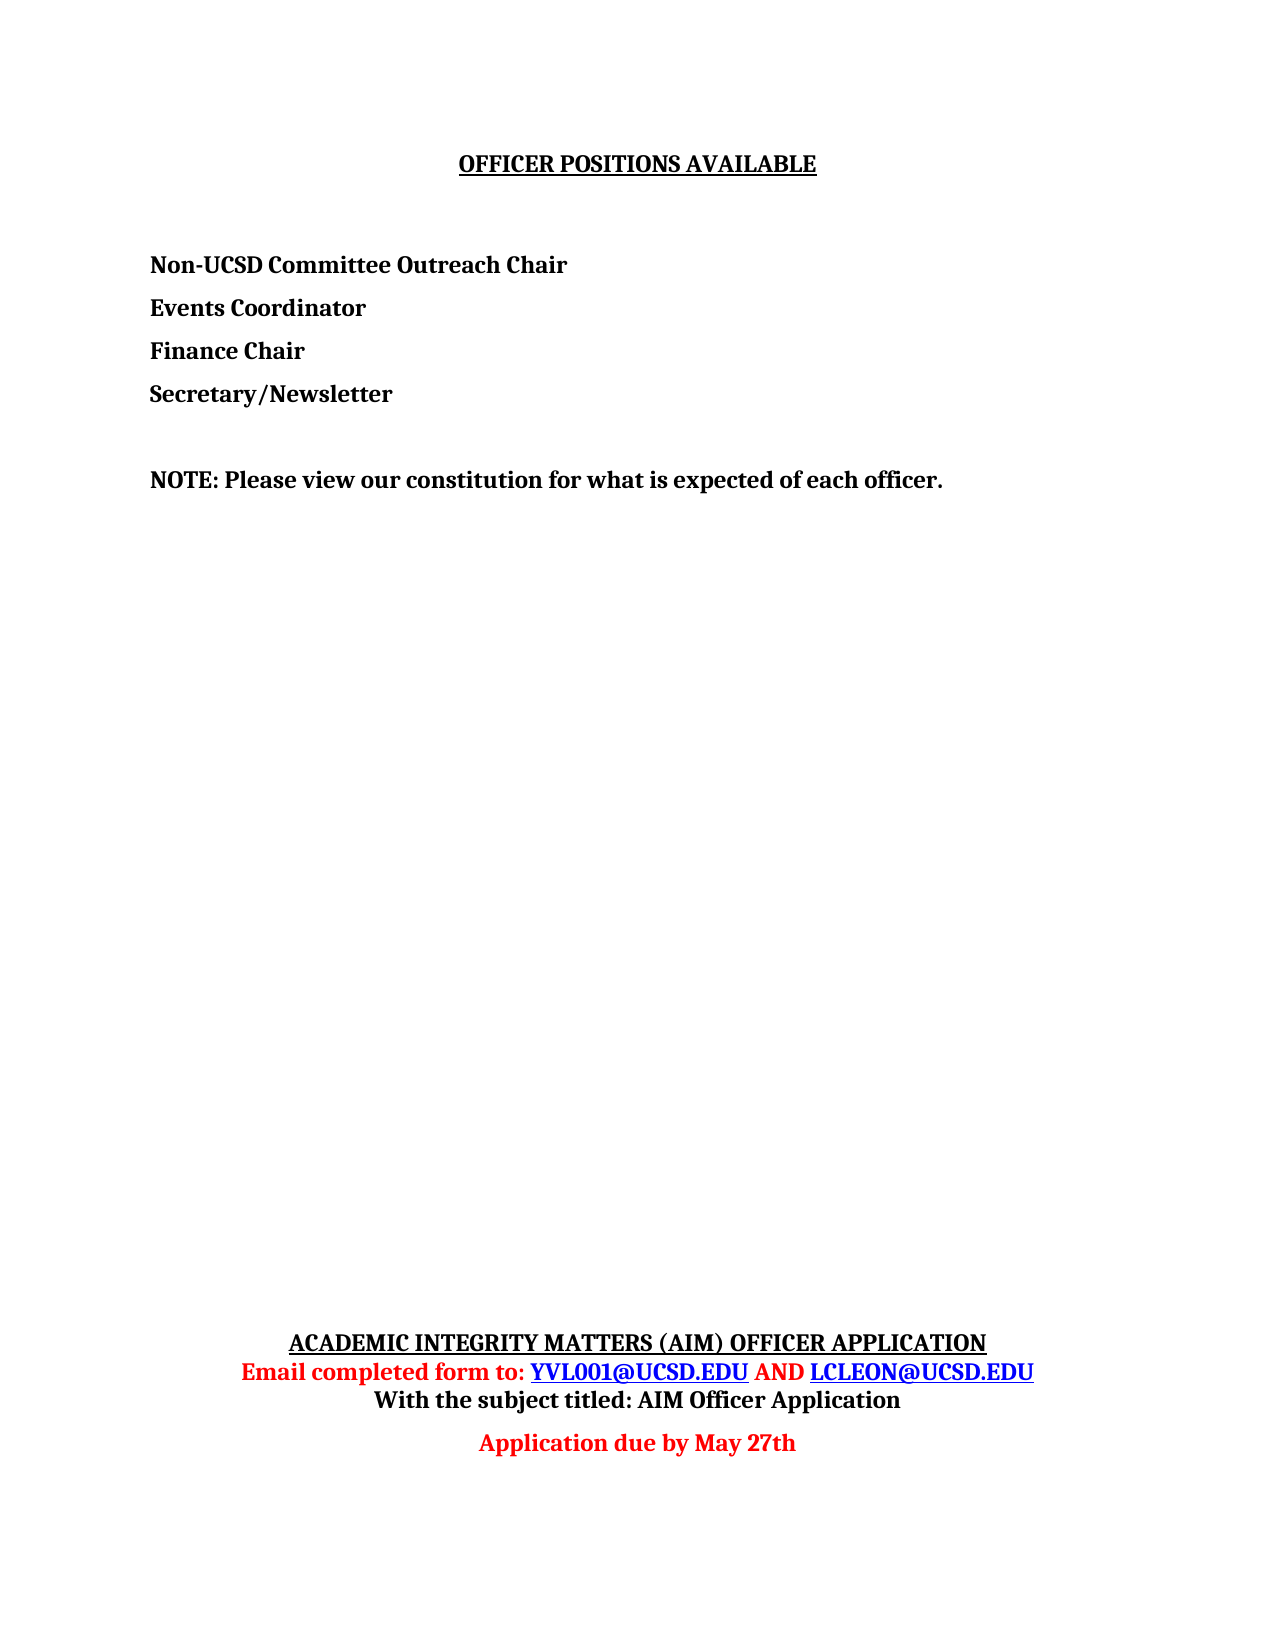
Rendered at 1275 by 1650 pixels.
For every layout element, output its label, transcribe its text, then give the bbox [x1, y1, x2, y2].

text Non-UCSD Committee Outreach Chair [150, 251, 1125, 279]
text Finance Chair [150, 337, 1125, 366]
text Events Coordinator [150, 294, 1125, 322]
text Application due by May 27th [150, 1429, 1125, 1458]
text OFFICER POSITIONS AVAILABLE [150, 150, 1125, 179]
text Email completed form to: YVL001@UCSD.EDU AND LCLEON@UCSD.EDU [150, 1357, 1125, 1386]
text With the subject titled: AIM Officer Application [150, 1386, 1125, 1415]
text NOTE: Please view our constitution for what is expected of each officer. [150, 466, 1125, 495]
text Secretary/Newsletter [150, 380, 1125, 409]
text ACADEMIC INTEGRITY MATTERS (AIM) OFFICER APPLICATION [150, 1329, 1125, 1357]
